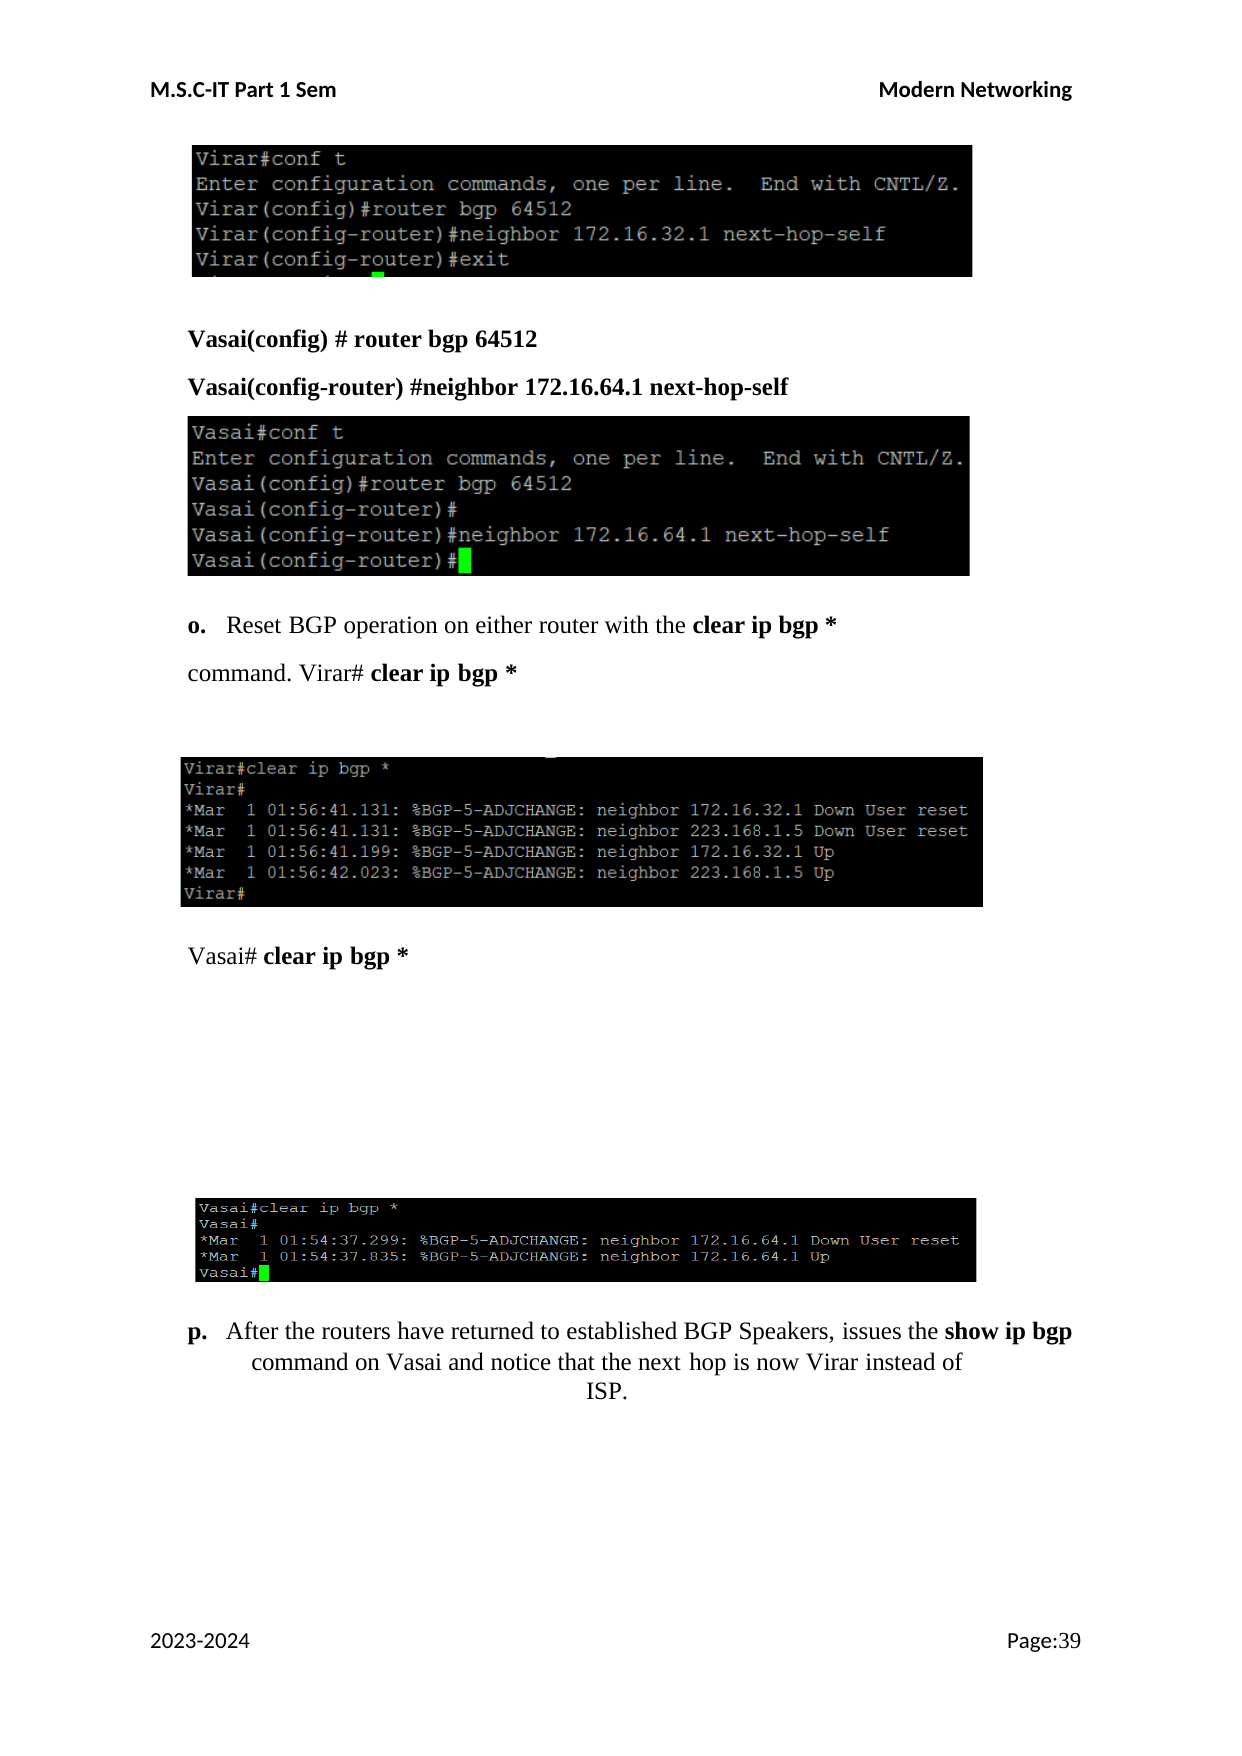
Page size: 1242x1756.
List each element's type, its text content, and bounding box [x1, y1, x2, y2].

picture [191, 145, 973, 277]
list After the routers have returned to established BGP Speakers, issues the show ip bgp [187, 1316, 1148, 1345]
subtitle Vasai(config) # router bgp 64512 [187, 324, 1148, 353]
picture [187, 416, 970, 576]
text Vasai# clear ip bgp * [187, 941, 1148, 969]
list Reset BGP operation on either router with the clear ip bgp * command. Virar# clear ip bgp * [187, 611, 944, 687]
picture [195, 1198, 977, 1282]
text Vasai(config-router) #neighbor 172.16.64.1 next-hop-self [187, 372, 1148, 400]
text command on Vasai and notice that the next hop is now Virar instead of ISP. [228, 1347, 985, 1404]
picture [180, 757, 983, 907]
